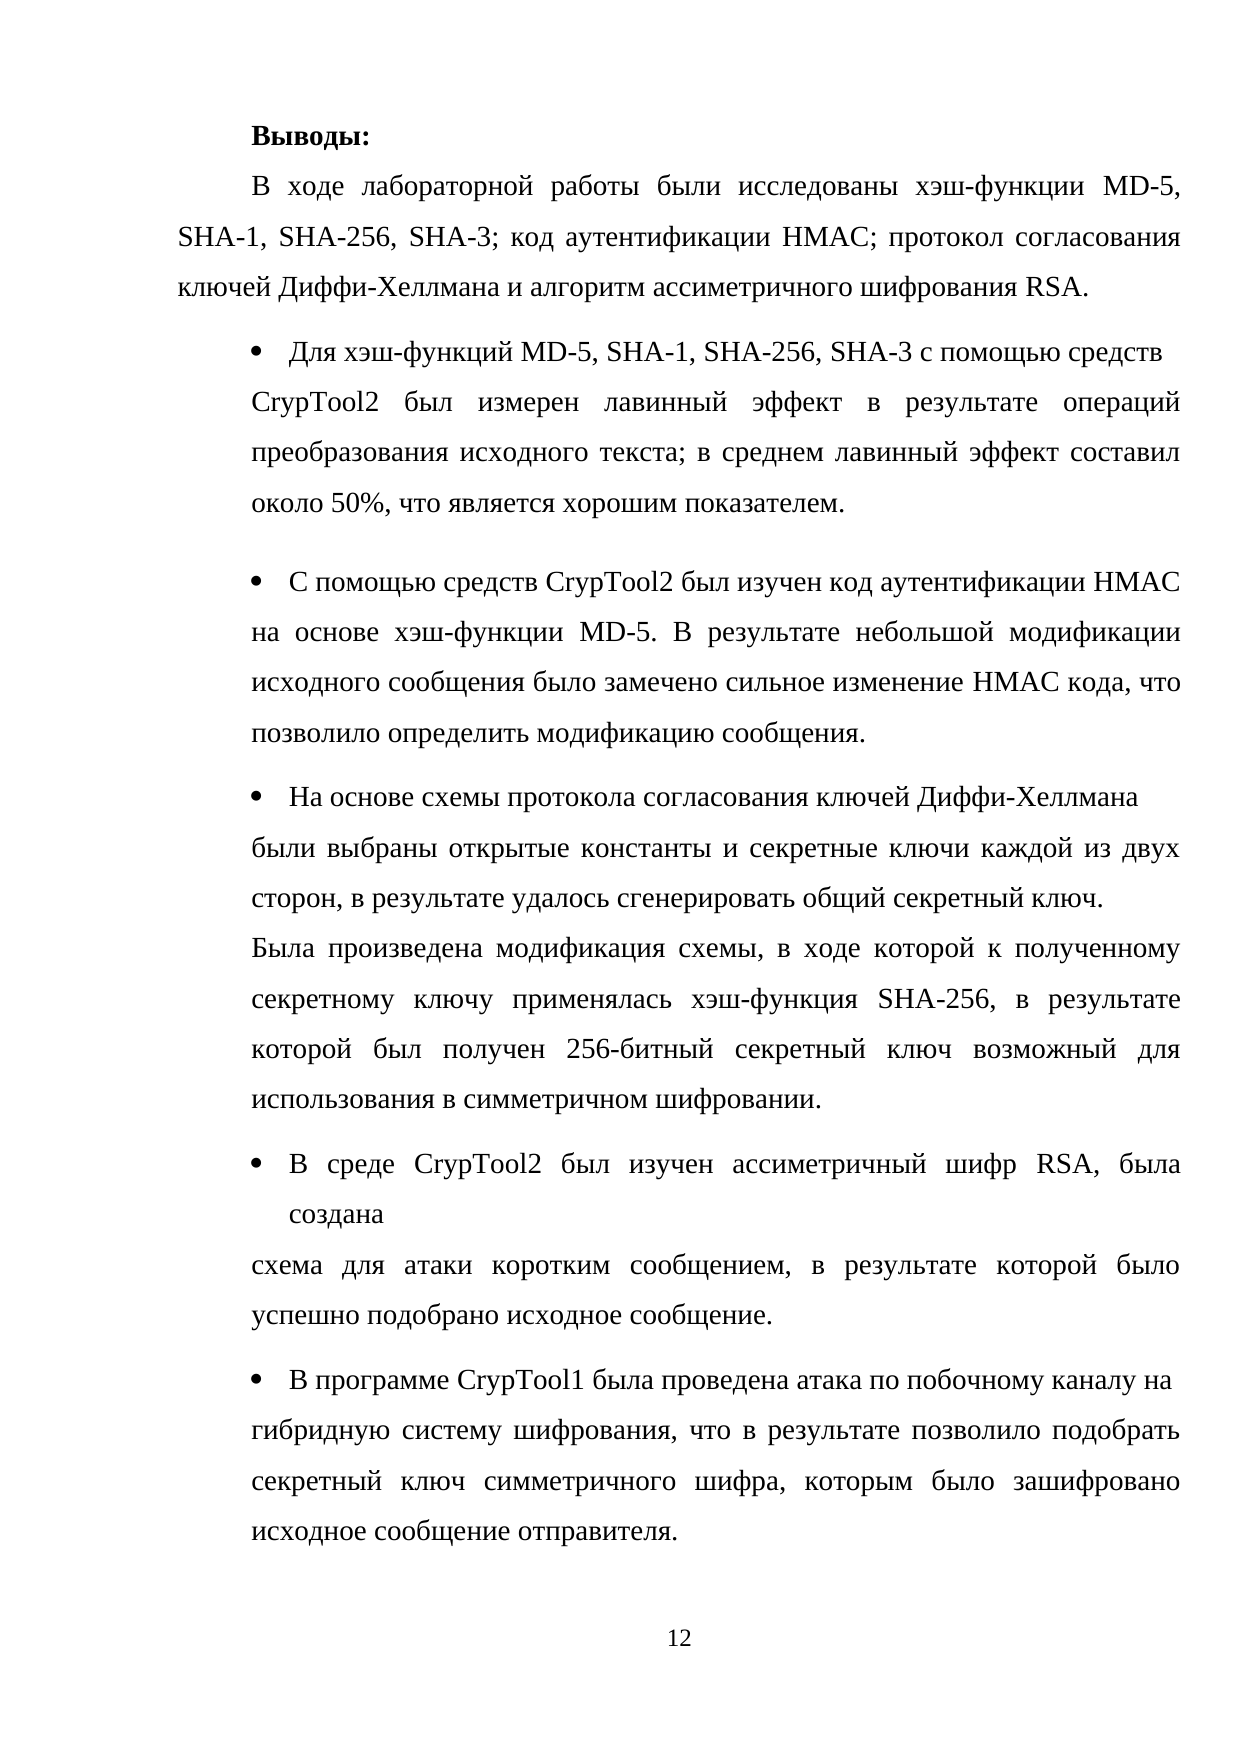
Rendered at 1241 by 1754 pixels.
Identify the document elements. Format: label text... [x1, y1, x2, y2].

list на основе хэш-функции MD-5. В результате небольшой модификации исходного сообщения было замечено сильное изменение HMAC кода, что позволило определить модификацию сообщения. [251, 614, 1181, 748]
list схема для атаки коротким сообщением, в результате которой было успешно подобрано исходное сообщение. [251, 1247, 1181, 1331]
list В среде CrypTool2 был изучен ассиметричный шифр RSA, была создана [251, 1146, 1181, 1230]
list CrypTool2 был измерен лавинный эффект в результате операций преобразования исходного текста; в среднем лавинный эффект составил около 50%, что является хорошим показателем. [251, 384, 1181, 518]
list Для хэш-функций MD-5, SHA-1, SHA-256, SHA-3 с помощью средств [251, 334, 1181, 367]
list На основе схемы протокола согласования ключей Диффи-Хеллмана [251, 779, 1181, 813]
list Была произведена модификация схемы, в ходе которой к полученному секретному ключу применялась хэш-функция SHA-256, в результате которой был получен 256-битный секретный ключ возможный для использования в симметричном шифровании. [251, 931, 1181, 1115]
list были выбраны открытые константы и секретные ключи каждой из двух сторон, в результате удалось сгенерировать общий секретный ключ. [251, 830, 1181, 914]
text Выводы: [251, 118, 1181, 152]
list гибридную систему шифрования, что в результате позволило подобрать секретный ключ симметричного шифра, которым было зашифровано исходное сообщение отправителя. [251, 1412, 1181, 1547]
list С помощью средств CrypTool2 был изучен код аутентификации HMAC [251, 564, 1181, 597]
text В ходе лабораторной работы были исследованы хэш-функции MD-5, SHA-1, SHA-256, SHA-3; код аутентификации HMAC; протокол согласования ключей Диффи-Хеллмана и алгоритм ассиметричного шифрования RSA. [177, 168, 1181, 303]
list В программе CrypTool1 была проведена атака по побочному каналу на [251, 1362, 1181, 1396]
